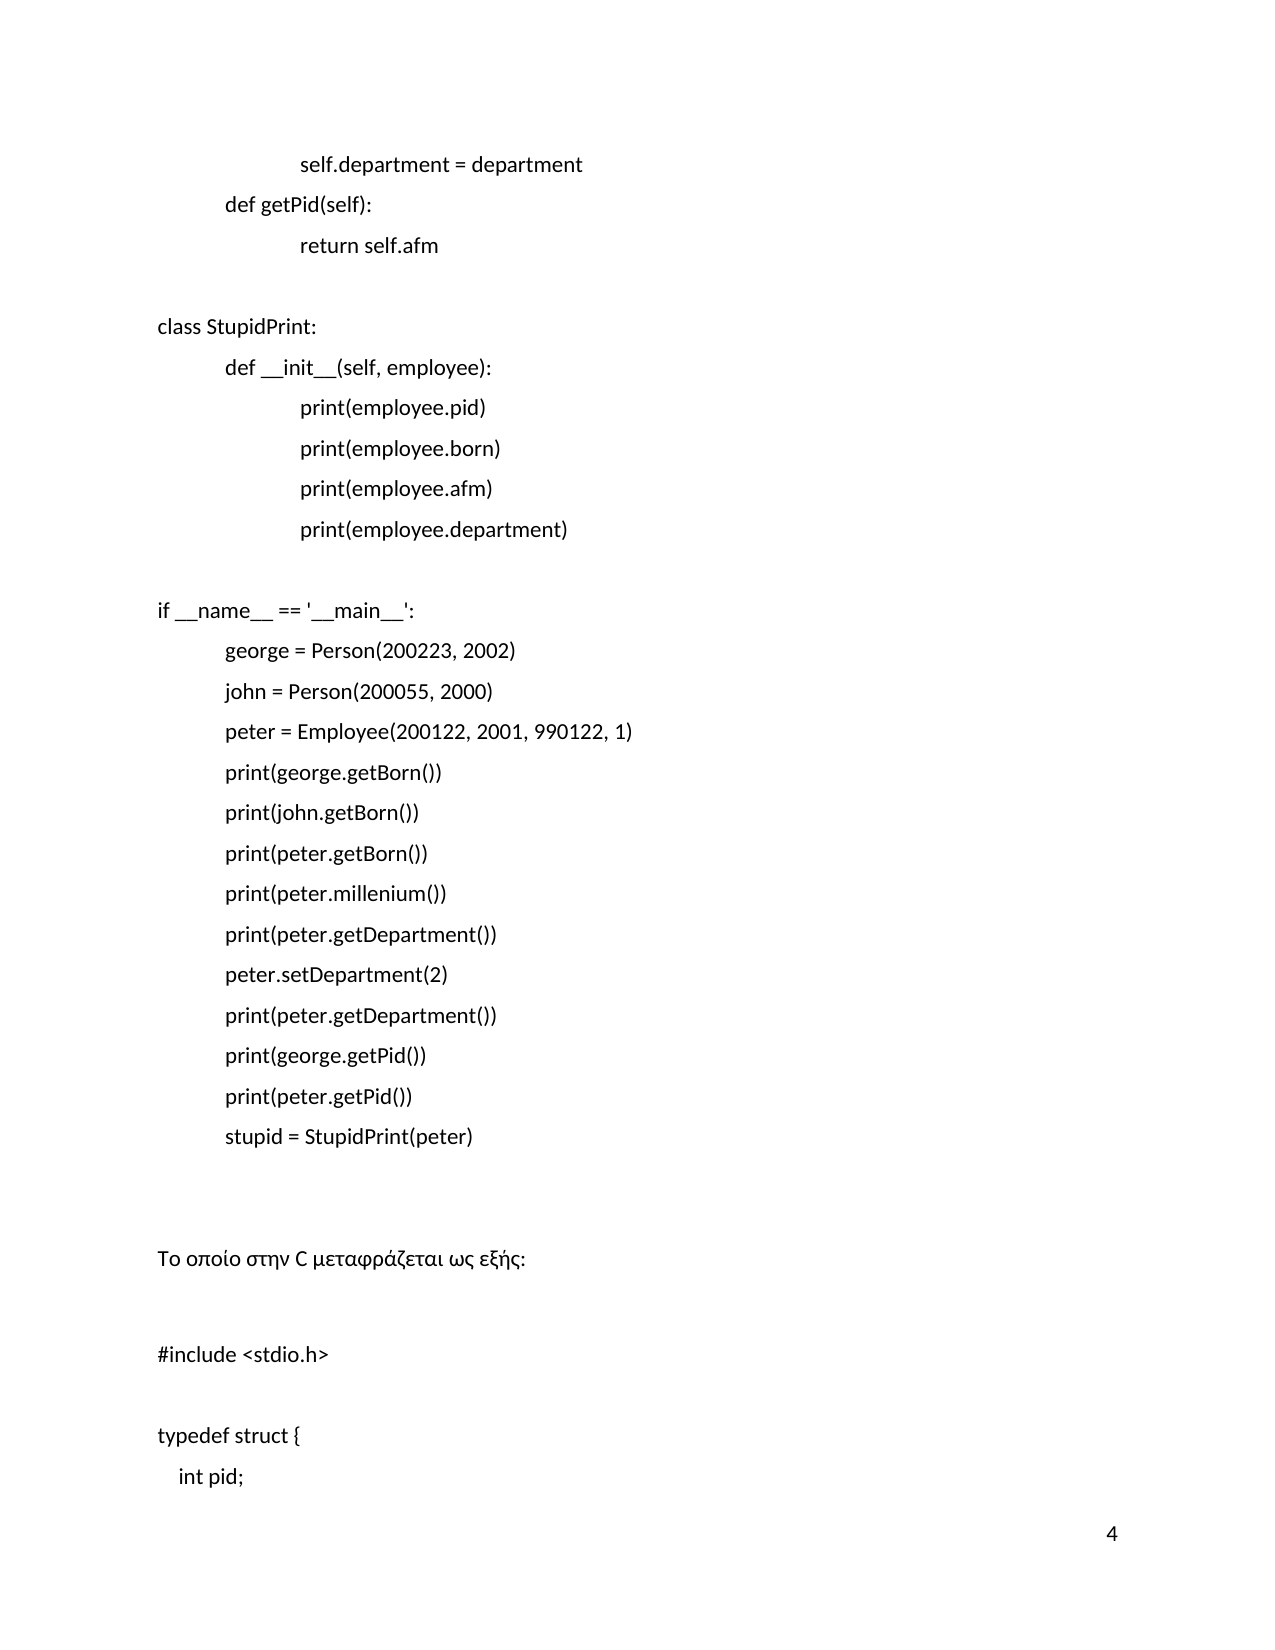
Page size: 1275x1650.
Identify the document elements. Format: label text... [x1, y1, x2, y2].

text print(peter.getDepartment()) [157, 920, 1117, 948]
text print(employee.department) [157, 515, 1117, 543]
text class StupidPrint: [157, 312, 1117, 340]
text print(george.getPid()) [157, 1041, 1117, 1069]
text print(peter.getPid()) [157, 1082, 1117, 1110]
text return self.afm [157, 231, 1117, 259]
text peter.setDepartment(2) [157, 960, 1117, 988]
text self.department = department [157, 150, 1117, 178]
text print(peter.getBorn()) [157, 839, 1117, 867]
text int pid; [157, 1462, 1117, 1490]
text print(john.getBorn()) [157, 798, 1117, 826]
text print(employee.afm) [157, 474, 1117, 502]
text Το οποίο στην C μεταφράζεται ως εξής: [157, 1244, 1117, 1272]
text john = Person(200055, 2000) [157, 677, 1117, 705]
text george = Person(200223, 2002) [157, 636, 1117, 664]
text def getPid(self): [157, 191, 1117, 218]
text #include <stdio.h> [157, 1284, 1117, 1369]
text print(employee.pid) [157, 393, 1117, 421]
text print(employee.born) [157, 434, 1117, 462]
text peter = Employee(200122, 2001, 990122, 1) [157, 717, 1117, 745]
text typedef struct { [157, 1422, 1117, 1450]
text if __name__ == '__main__': [157, 596, 1117, 624]
text stupid = StupidPrint(peter) [157, 1122, 1117, 1151]
text print(peter.millenium()) [157, 879, 1117, 907]
text print(george.getBorn()) [157, 758, 1117, 786]
text def __init__(self, employee): [157, 353, 1117, 381]
text print(peter.getDepartment()) [157, 1001, 1117, 1029]
